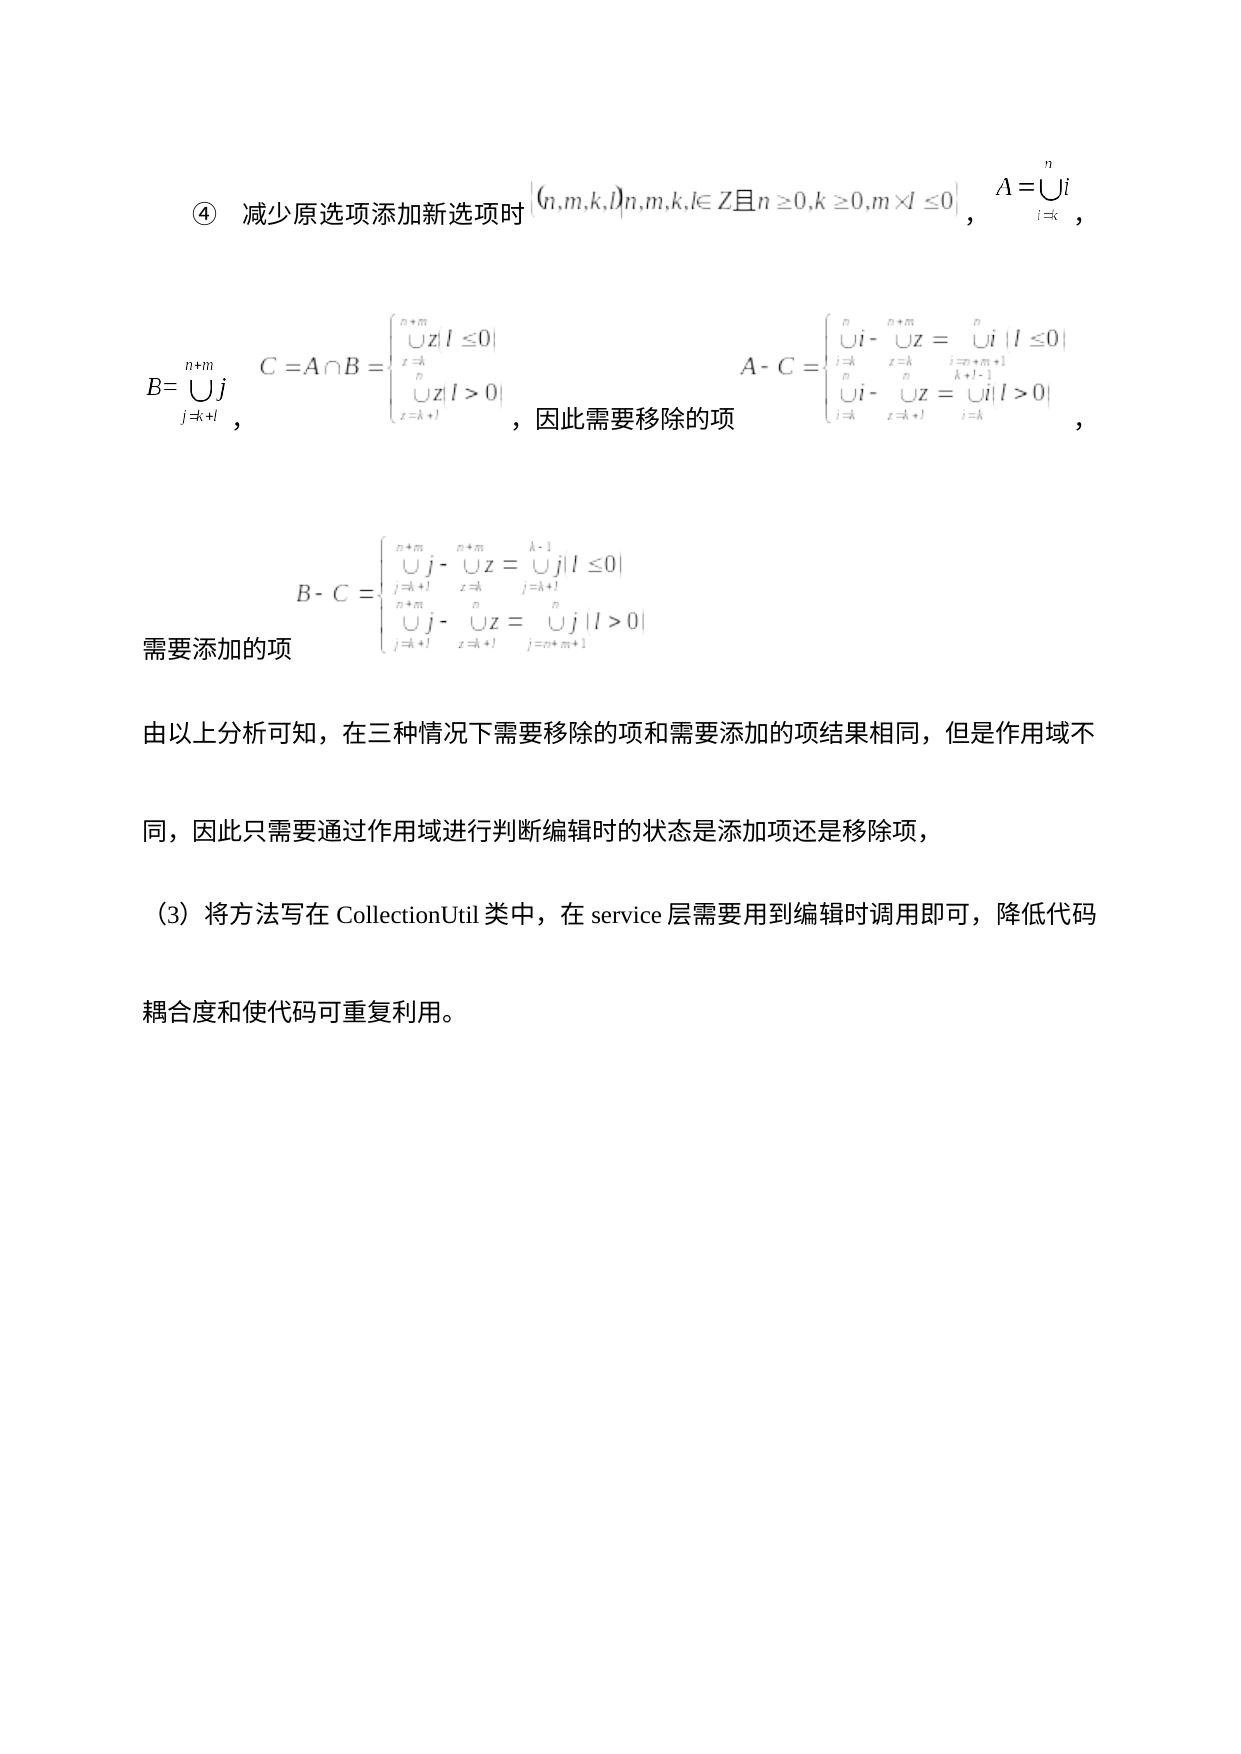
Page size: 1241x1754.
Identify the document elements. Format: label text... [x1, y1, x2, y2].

list 减少原选项添加新选项时，，，，因此需要移除的项，需要添加的项 [142, 143, 1098, 681]
list 由以上分析可知，在三种情况下需要移除的项和需要添加的项结果相同，但是作用域不同，因此只需要通过作用域进行判断编辑时的状态是添加项还是移除项， [142, 699, 1098, 862]
list 将方法写在CollectionUtil类中，在service层需要用到编辑时调用即可，降低代码耦合度和使代码可重复利用。 [142, 881, 1098, 1043]
